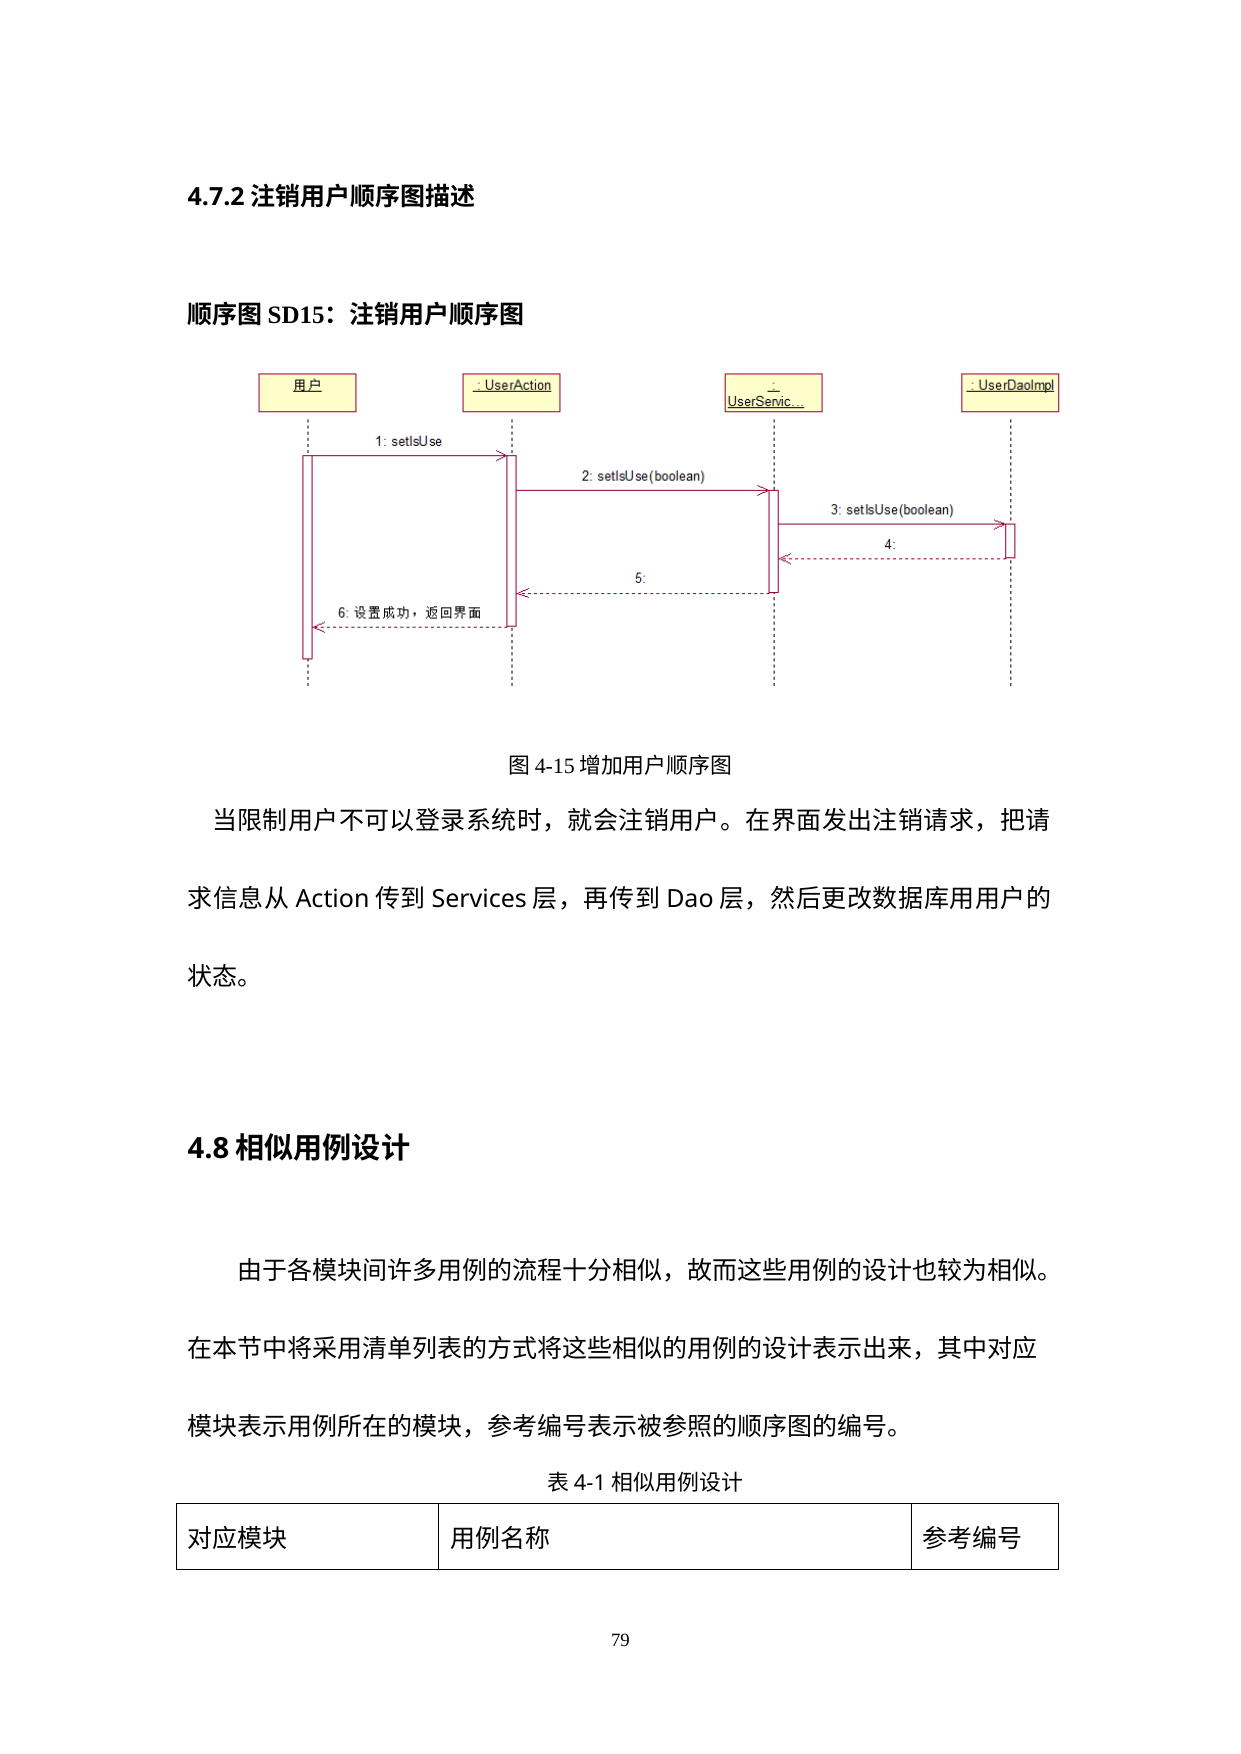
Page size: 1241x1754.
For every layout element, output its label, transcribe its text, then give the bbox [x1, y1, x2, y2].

table_header 对应模块 [177, 1504, 438, 1569]
text 当限制用户不可以登录系统时，就会注销用户。在界面发出注销请求，把请求信息从Action传到Services层，再传到Dao层，然后更改数据库用用户的状态。 [187, 786, 1053, 1007]
table_header 参考编号 [912, 1504, 1058, 1569]
text 由于各模块间许多用例的流程十分相似，故而这些用例的设计也较为相似。在本节中将采用清单列表的方式将这些相似的用例的设计表示出来，其中对应模块表示用例所在的模块，参考编号表示被参照的顺序图的编号。 [187, 1236, 1053, 1457]
table_header 用例名称 [439, 1504, 911, 1569]
text 图4-15增加用户顺序图 [187, 748, 1053, 780]
text 表4-1 相似用例设计 [187, 1464, 1053, 1497]
picture [231, 352, 1097, 734]
subtitle 4.8相似用例设计 [187, 1113, 1053, 1178]
text 顺序图SD15：注销用户顺序图 [187, 281, 1053, 346]
subtitle 4.7.2注销用户顺序图描述 [187, 162, 1053, 227]
